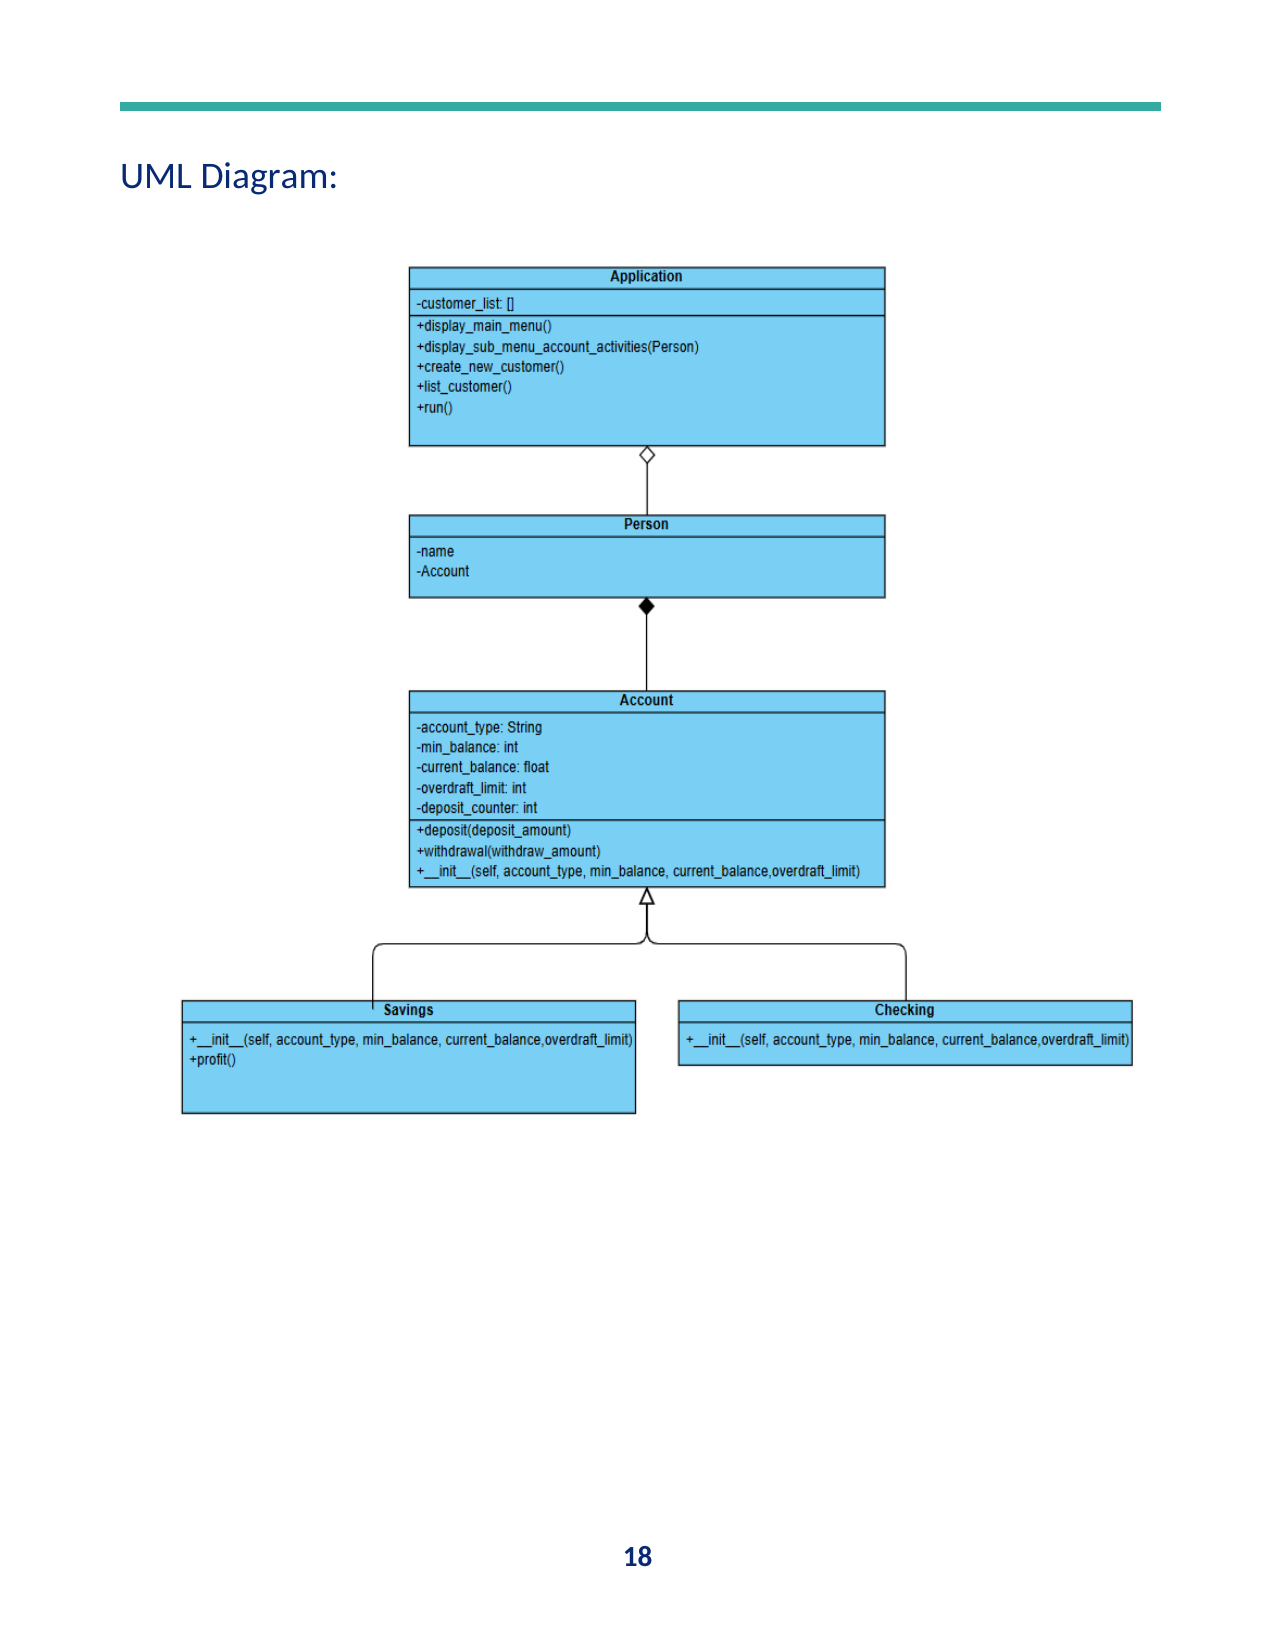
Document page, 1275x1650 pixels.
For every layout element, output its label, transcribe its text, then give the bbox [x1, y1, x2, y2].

picture [120, 222, 1148, 1123]
subtitle UML Diagram: [120, 152, 1155, 198]
